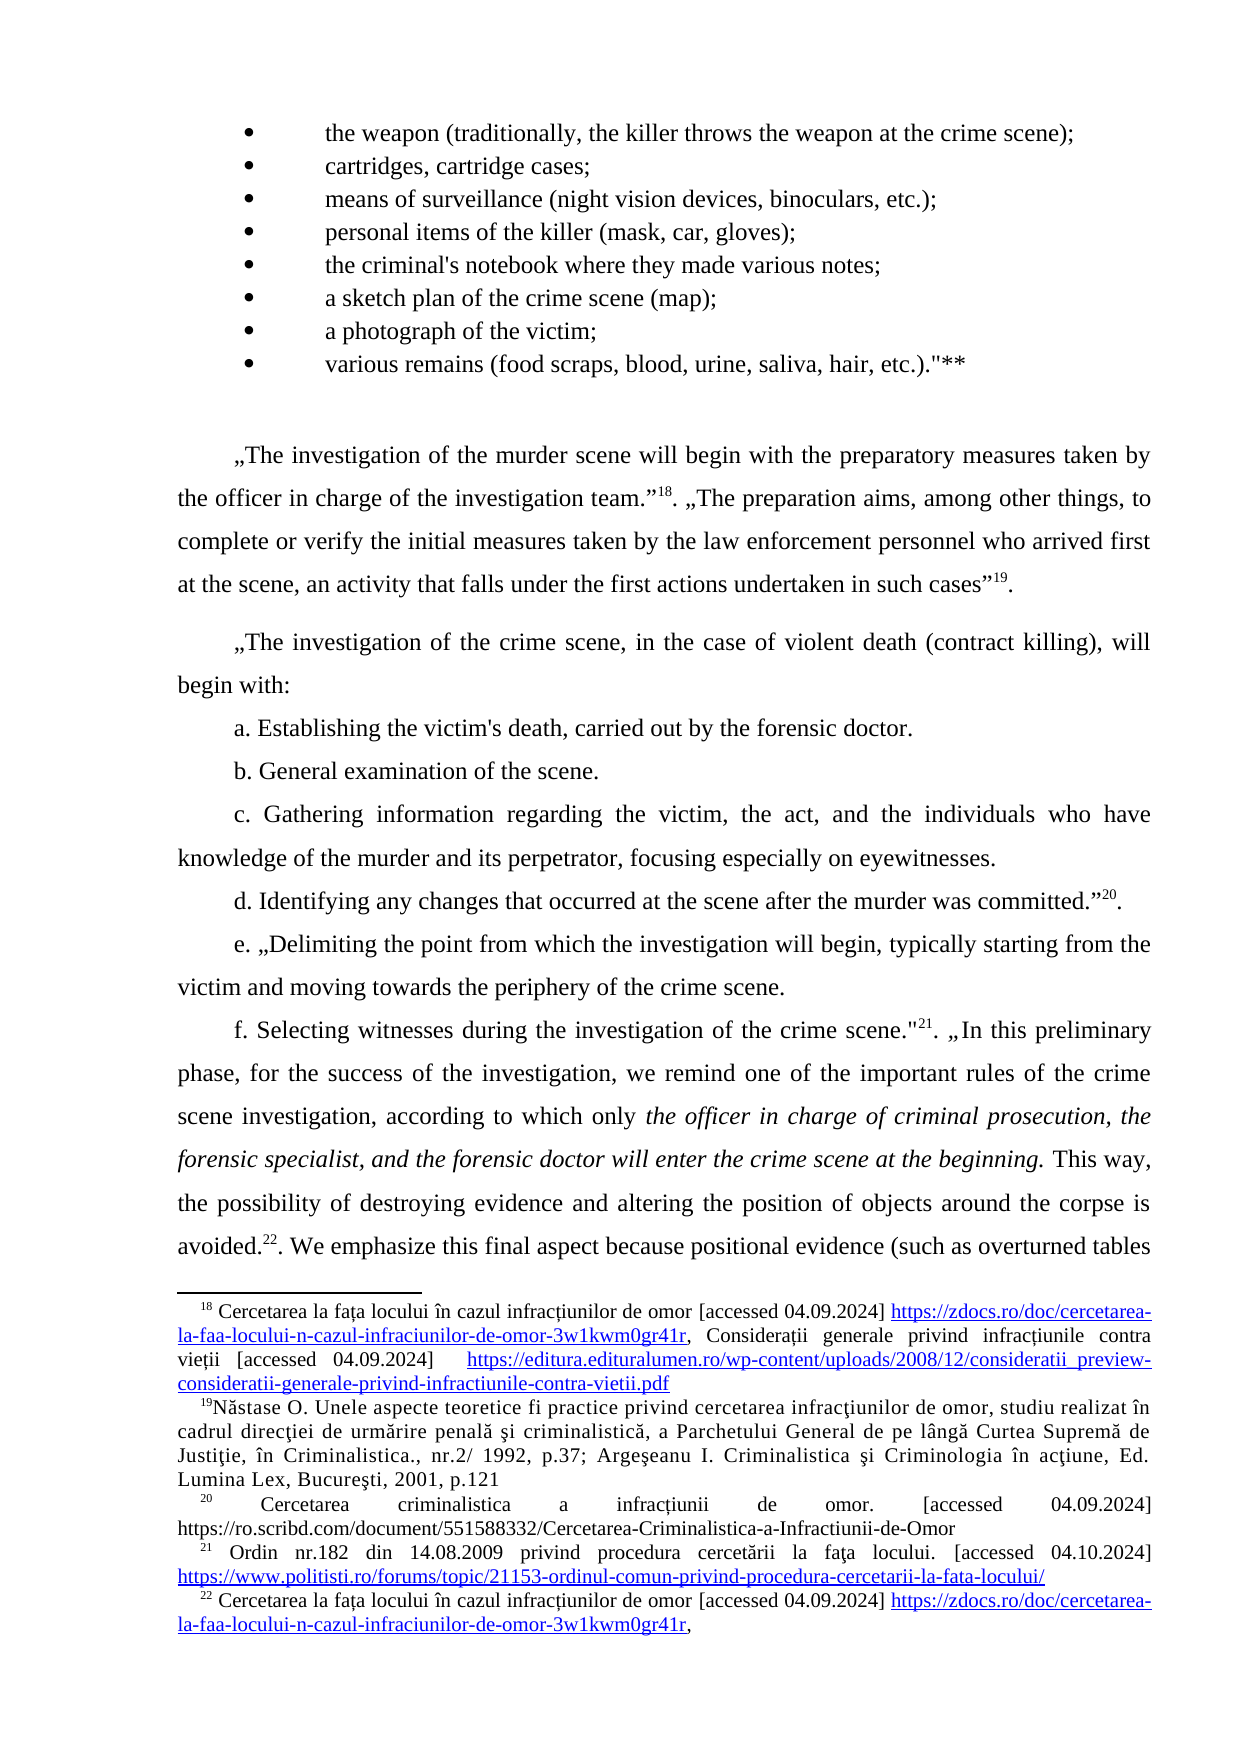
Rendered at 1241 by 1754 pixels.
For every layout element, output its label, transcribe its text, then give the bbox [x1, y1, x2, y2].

text b. General examination of the scene. [177, 756, 1152, 785]
list personal items of the killer (mask, car, gloves); [244, 217, 1152, 246]
list the criminal's notebook where they made various notes; [244, 250, 1152, 279]
text a. Establishing the victim's death, carried out by the forensic doctor. [177, 713, 1152, 742]
list a photograph of the victim; [244, 316, 1152, 345]
text d. Identifying any changes that occurred at the scene after the murder was committed.”. [177, 886, 1152, 914]
text e. „Delimiting the point from which the investigation will begin, typically starting from the victim and moving towards the periphery of the crime scene. [177, 929, 1152, 1001]
list a sketch plan of the crime scene (map); [244, 283, 1152, 312]
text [177, 1015, 1152, 1259]
list means of surveillance (night vision devices, binoculars, etc.); [244, 184, 1152, 213]
text „The investigation of the murder scene will begin with the preparatory measures taken by the officer in charge of the investigation team.”. „The preparation aims, among other things, to complete or verify the initial measures taken by the law enforcement personnel who arrived first at the scene, an activity that falls under the first actions undertaken in such cases”. [177, 440, 1152, 598]
text „The investigation of the crime scene, in the case of violent death (contract killing), will begin with: [177, 627, 1152, 699]
list cartridges, cartridge cases; [244, 151, 1152, 180]
list the weapon (traditionally, the killer throws the weapon at the crime scene); [244, 118, 1152, 147]
text c. Gathering information regarding the victim, the act, and the individuals who have knowledge of the murder and its perpetrator, focusing especially on eyewitnesses. [177, 799, 1152, 871]
list various remains (food scraps, blood, urine, saliva, hair, etc.)."** [244, 349, 1152, 378]
